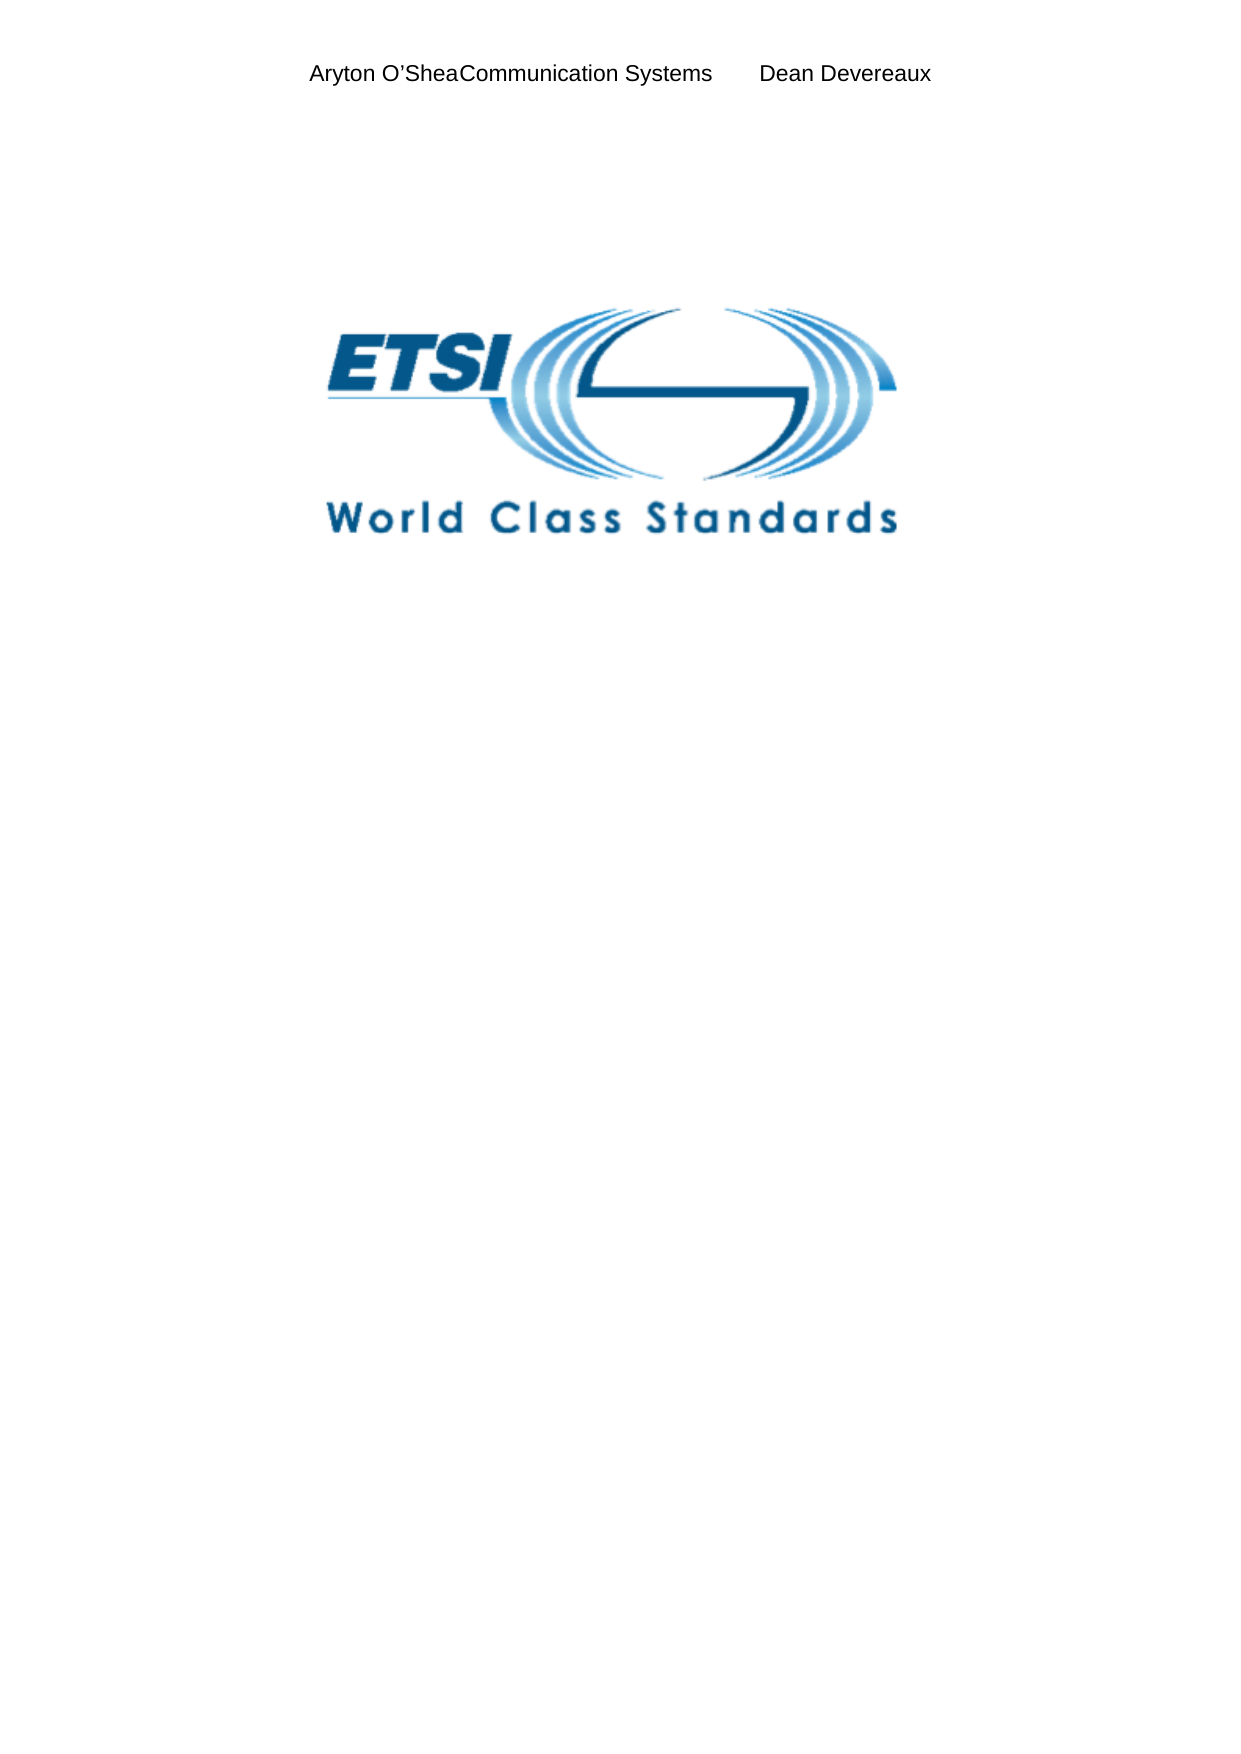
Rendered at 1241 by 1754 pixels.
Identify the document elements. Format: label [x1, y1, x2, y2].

picture [280, 301, 960, 566]
